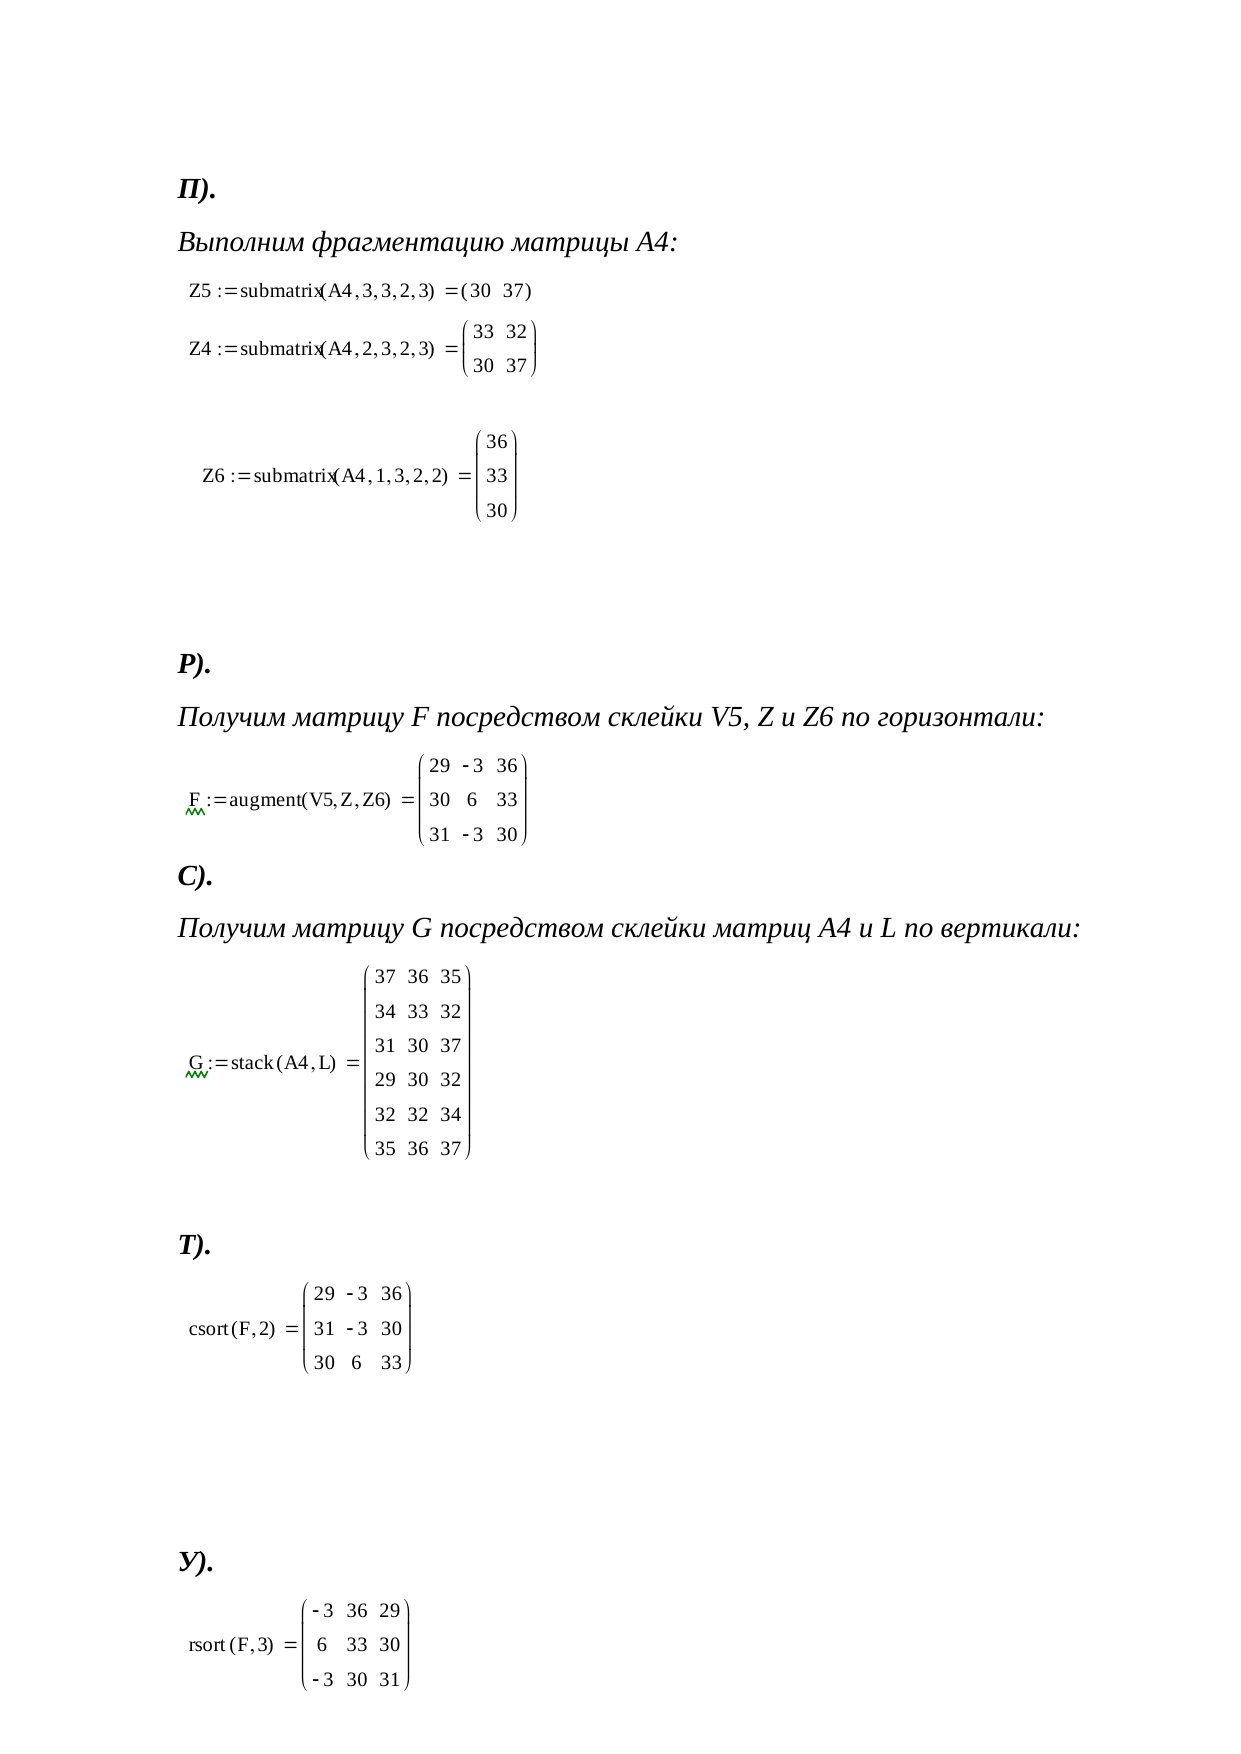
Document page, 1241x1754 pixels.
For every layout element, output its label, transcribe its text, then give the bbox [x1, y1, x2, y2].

text С). [177, 858, 1152, 891]
text П). [177, 171, 1152, 204]
text Получим матрицу F посредством склейки V5, Z и Z6 по горизонтали: [177, 699, 1152, 733]
text У). [177, 1544, 1152, 1578]
text Р). [177, 646, 1152, 680]
text Получим матрицу G посредством склейки матриц A4 и L по вертикали: [177, 911, 1152, 944]
text Т). [177, 1227, 1152, 1261]
text Выполним фрагментацию матрицы А4: [177, 224, 1152, 257]
